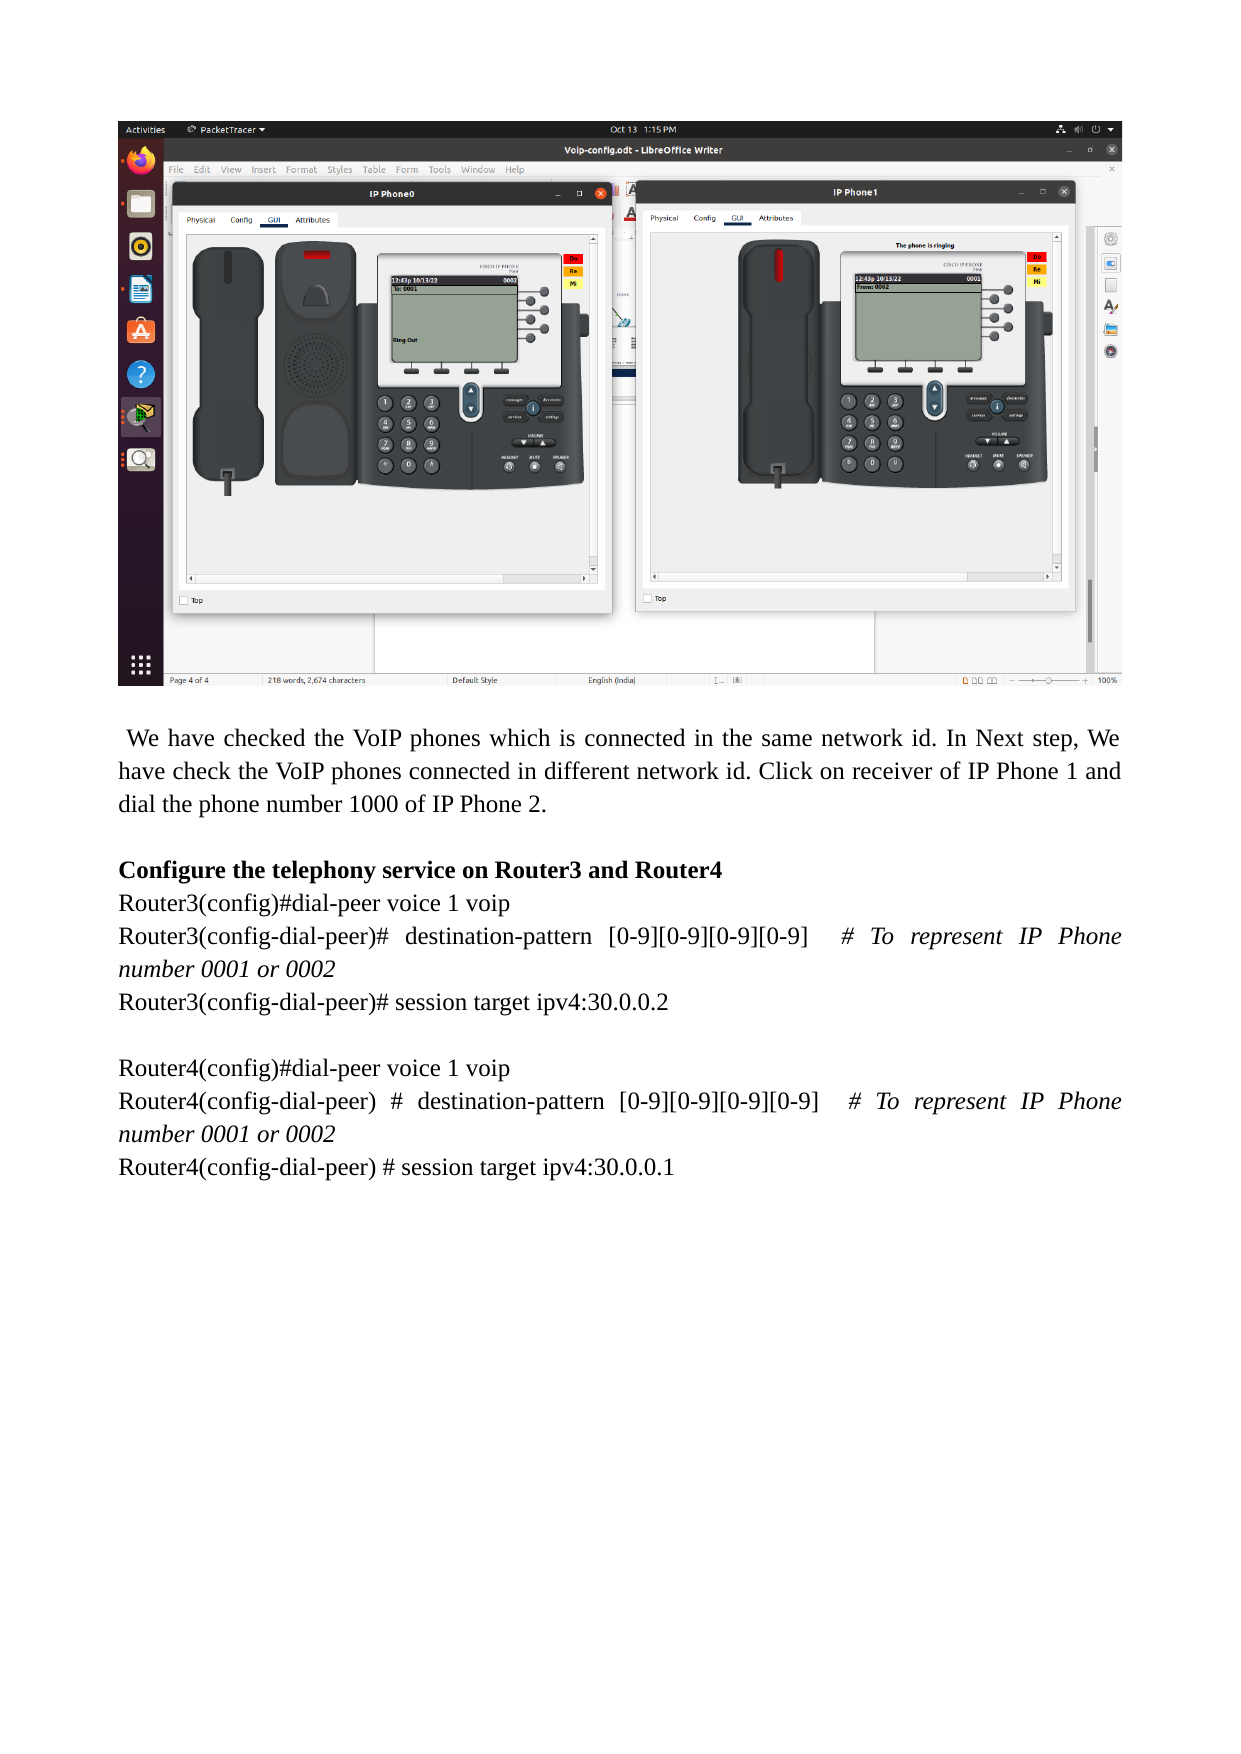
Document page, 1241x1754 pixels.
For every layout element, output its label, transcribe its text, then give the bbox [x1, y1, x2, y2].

text We have checked the VoIP phones which is connected in the same network id. In Next step, We have check the VoIP phones connected in different network id. Click on receiver of IP Phone 1 and dial the phone number 1000 of IP Phone 2. [118, 723, 1122, 818]
text Router3(config-dial-peer)# session target ipv4:30.0.0.2 [118, 987, 1122, 1016]
text Router4(config-dial-peer) # session target ipv4:30.0.0.1 [118, 1152, 1122, 1181]
subtitle Configure the telephony service on Router3 and Router4 [118, 855, 1122, 884]
text Router3(config-dial-peer)# destination-pattern [0-9][0-9][0-9][0-9] # To represent IP Phone number 0001 or 0002 [118, 921, 1122, 983]
text Router4(config-dial-peer) # destination-pattern [0-9][0-9][0-9][0-9] # To represent IP Phone number 0001 or 0002 [118, 1086, 1122, 1148]
text Router3(config)#dial-peer voice 1 voip [118, 888, 1122, 917]
picture [118, 121, 1123, 686]
text Router4(config)#dial-peer voice 1 voip [118, 1053, 1122, 1082]
